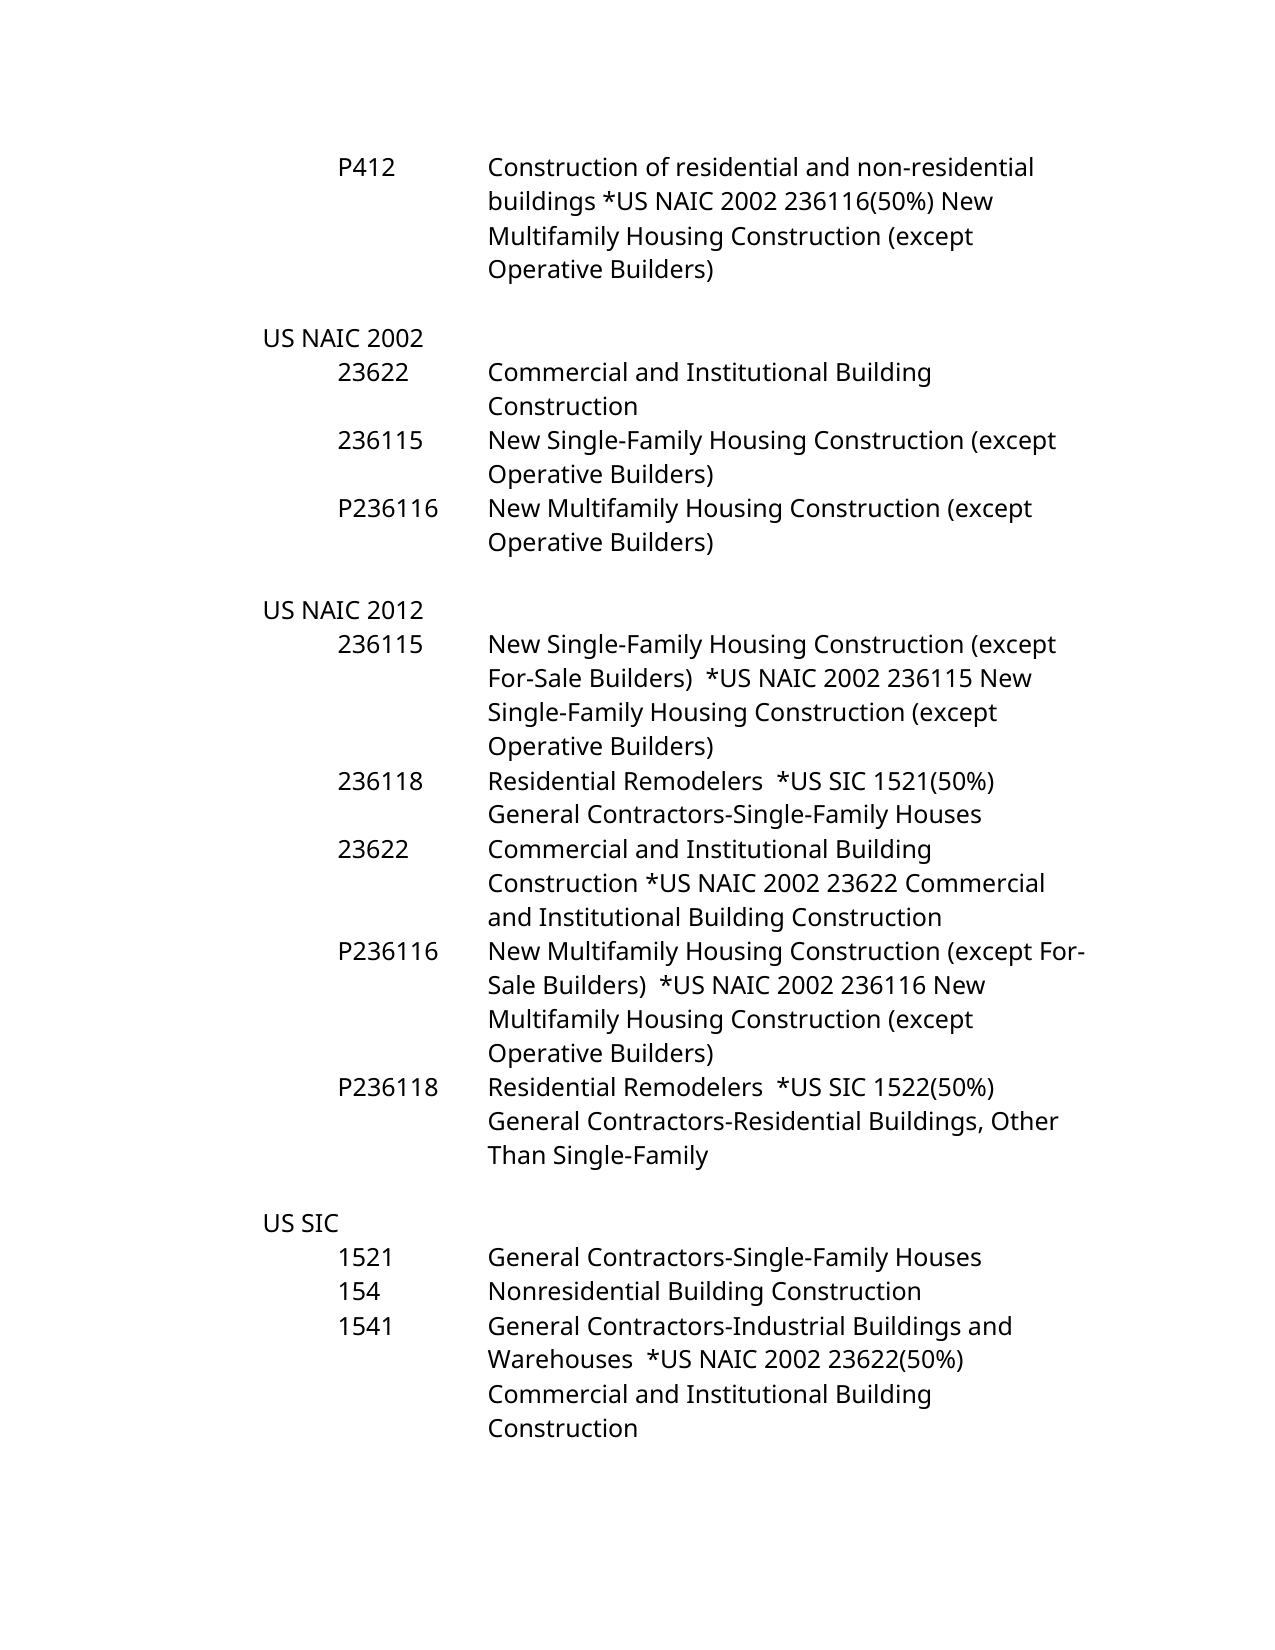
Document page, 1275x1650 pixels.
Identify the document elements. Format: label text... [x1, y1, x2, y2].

text P236116 New Multifamily Housing Construction (except Operative Builders) [337, 491, 1087, 559]
text US NAIC 2012 [262, 593, 1087, 627]
text 23622 Commercial and Institutional Building Construction [337, 354, 1087, 422]
text US NAIC 2002 [262, 320, 1087, 354]
text US SIC [262, 1206, 1087, 1240]
text 236118 Residential Remodelers *US SIC 1521(50%) General Contractors-Single-Family Houses [337, 763, 1087, 831]
text P236118 Residential Remodelers *US SIC 1522(50%) General Contractors-Residential Buildings, Other Than Single-Family [337, 1070, 1087, 1172]
text 23622 Commercial and Institutional Building Construction *US NAIC 2002 23622 Commercial and Institutional Building Construction [337, 831, 1087, 933]
text 154 Nonresidential Building Construction [337, 1274, 1087, 1308]
text 1521 General Contractors-Single-Family Houses [337, 1240, 1087, 1274]
text P236116 New Multifamily Housing Construction (except For-Sale Builders) *US NAIC 2002 236116 New Multifamily Housing Construction (except Operative Builders) [337, 933, 1087, 1070]
text P412 Construction of residential and non-residential buildings *US NAIC 2002 236116(50%) New Multifamily Housing Construction (except Operative Builders) [337, 150, 1087, 286]
text 236115 New Single-Family Housing Construction (except Operative Builders) [337, 422, 1087, 491]
text 236115 New Single-Family Housing Construction (except For-Sale Builders) *US NAIC 2002 236115 New Single-Family Housing Construction (except Operative Builders) [337, 627, 1087, 763]
text 1541 General Contractors-Industrial Buildings and Warehouses *US NAIC 2002 23622(50%) Commercial and Institutional Building Construction [337, 1308, 1087, 1444]
